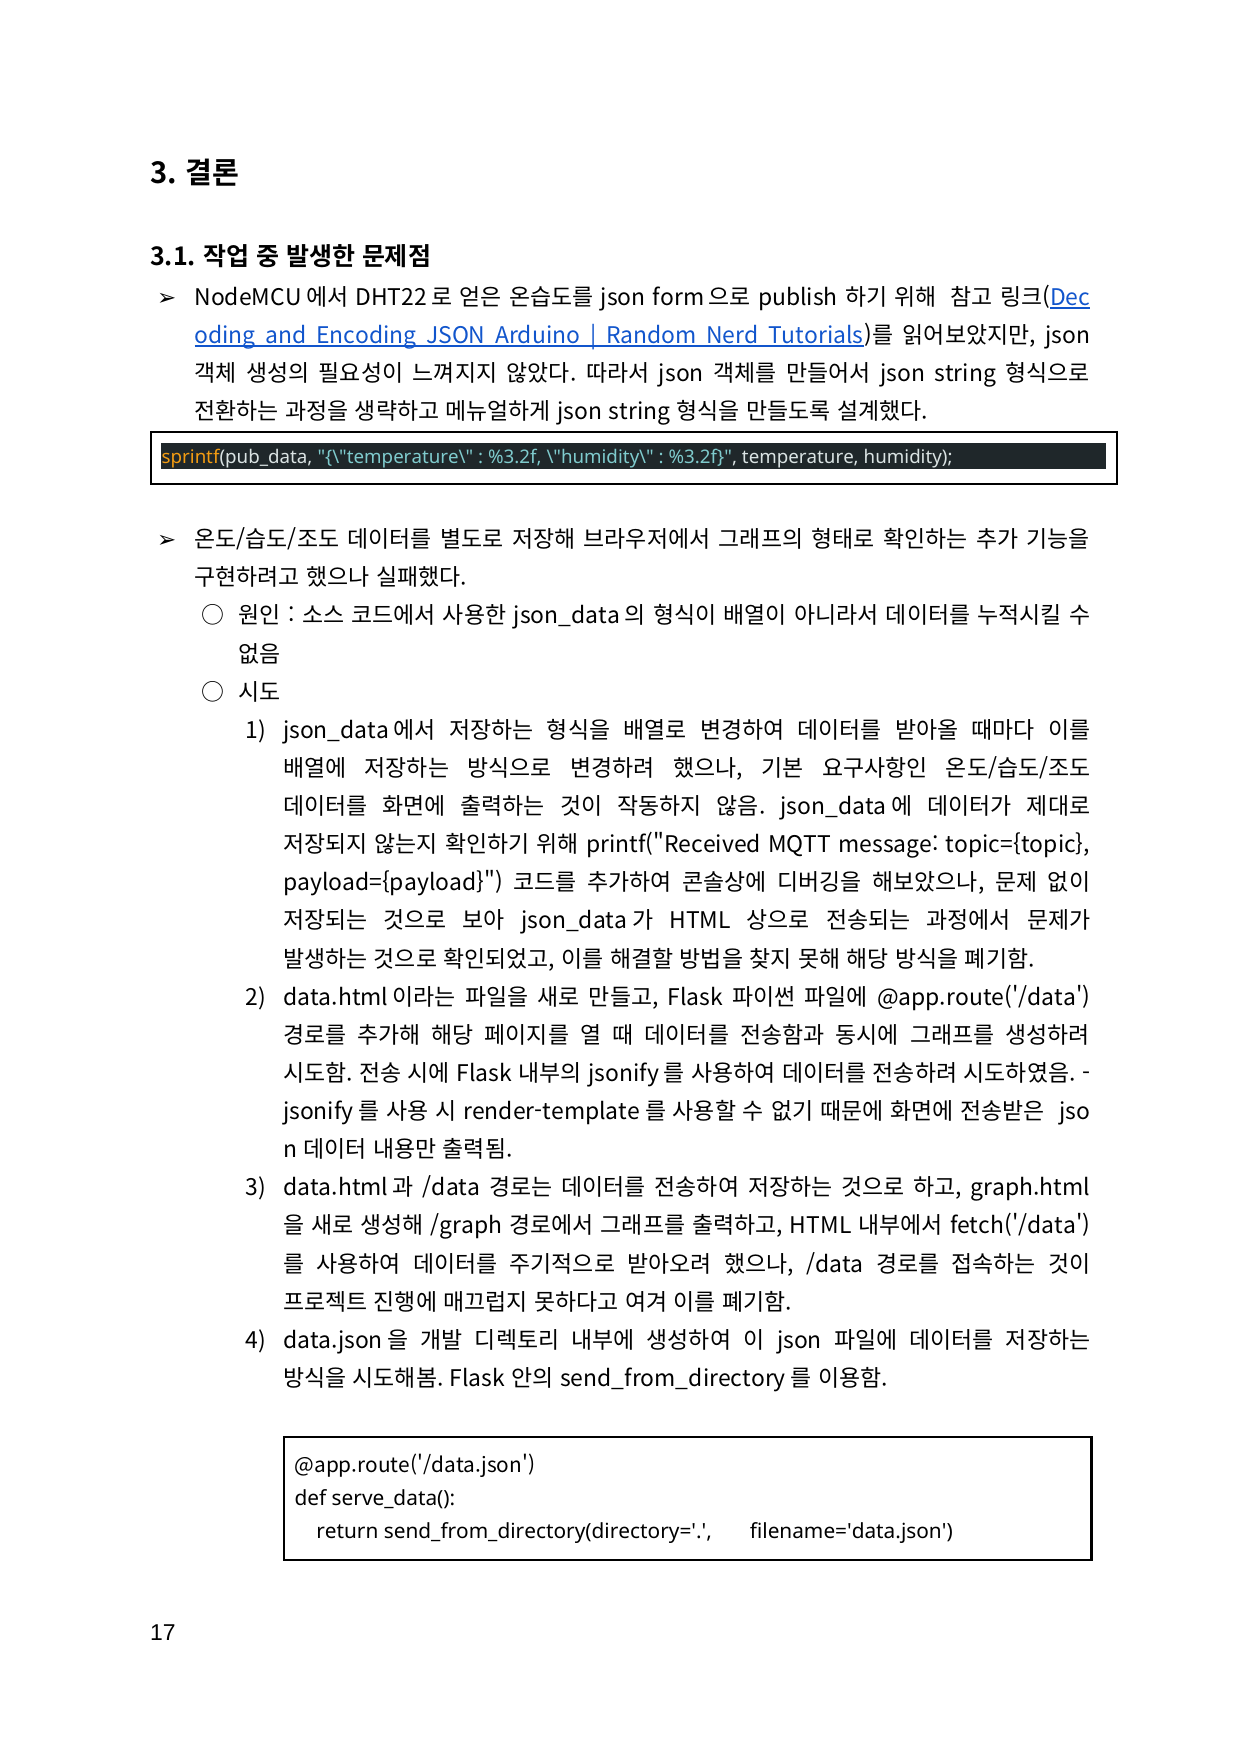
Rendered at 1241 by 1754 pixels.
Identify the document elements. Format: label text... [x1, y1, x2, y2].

list data.html이라는 파일을 새로 만들고, Flask 파이썬 파일에 @app.route('/data') 경로를 추가해 해당 페이지를 열 때 데이터를 전송함과 동시에 그래프를 생성하려 시도함. 전송 시에 Flask 내부의 jsonify를 사용하여 데이터를 전송하려 시도하였음. - jsonify를 사용 시 render-template를 사용할 수 없기 때문에 화면에 전송받은 json 데이터 내용만 출력됨. [245, 979, 1090, 1164]
table_header sprintf(pub_data, "{\"temperature\" : %3.2f, \"humidity\" : %3.2f}", temperature, humidity); [152, 433, 1116, 483]
text 3. 결론 [150, 150, 1090, 192]
list NodeMCU에서 DHT22로 얻은 온습도를 json form으로 publish 하기 위해 참고 링크(Decoding and Encoding JSON Arduino | Random Nerd Tutorials)를 읽어보았지만, json 객체 생성의 필요성이 느껴지지 않았다. 따라서 json 객체를 만들어서 json string 형식으로 전환하는 과정을 생략하고 메뉴얼하게 json string 형식을 만들도록 설계했다. [157, 278, 1090, 426]
list 시도 [201, 674, 1090, 707]
list 원인 : 소스 코드에서 사용한 json_data의 형식이 배열이 아니라서 데이터를 누적시킬 수 없음 [201, 597, 1090, 669]
list json_data에서 저장하는 형식을 배열로 변경하여 데이터를 받아올 때마다 이를 배열에 저장하는 방식으로 변경하려 했으나, 기본 요구사항인 온도/습도/조도 데이터를 화면에 출력하는 것이 작동하지 않음. json_data에 데이터가 제대로 저장되지 않는지 확인하기 위해 printf("Received MQTT message: topic={topic}, payload={payload}") 코드를 추가하여 콘솔상에 디버깅을 해보았으나, 문제 없이 저장되는 것으로 보아 json_data가 HTML 상으로 전송되는 과정에서 문제가 발생하는 것으로 확인되었고, 이를 해결할 방법을 찾지 못해 해당 방식을 폐기함. [245, 712, 1090, 974]
list data.html과 /data 경로는 데이터를 전송하여 저장하는 것으로 하고, graph.html을 새로 생성해 /graph 경로에서 그래프를 출력하고, HTML 내부에서 fetch('/data')를 사용하여 데이터를 주기적으로 받아오려 했으나, /data 경로를 접속하는 것이 프로젝트 진행에 매끄럽지 못하다고 여겨 이를 폐기함. [245, 1169, 1090, 1317]
table_header @app.route('/data.json') def serve_data(): return send_from_directory(directory='.', filename='data.json') [285, 1438, 1090, 1559]
list 온도/습도/조도 데이터를 별도로 저장해 브라우저에서 그래프의 형태로 확인하는 추가 기능을 구현하려고 했으나 실패했다. [157, 521, 1090, 592]
text 3.1. 작업 중 발생한 문제점 [150, 237, 1090, 273]
list data.json을 개발 디렉토리 내부에 생성하여 이 json 파일에 데이터를 저장하는 방식을 시도해봄. Flask 안의 send_from_directory를 이용함. [245, 1322, 1090, 1393]
